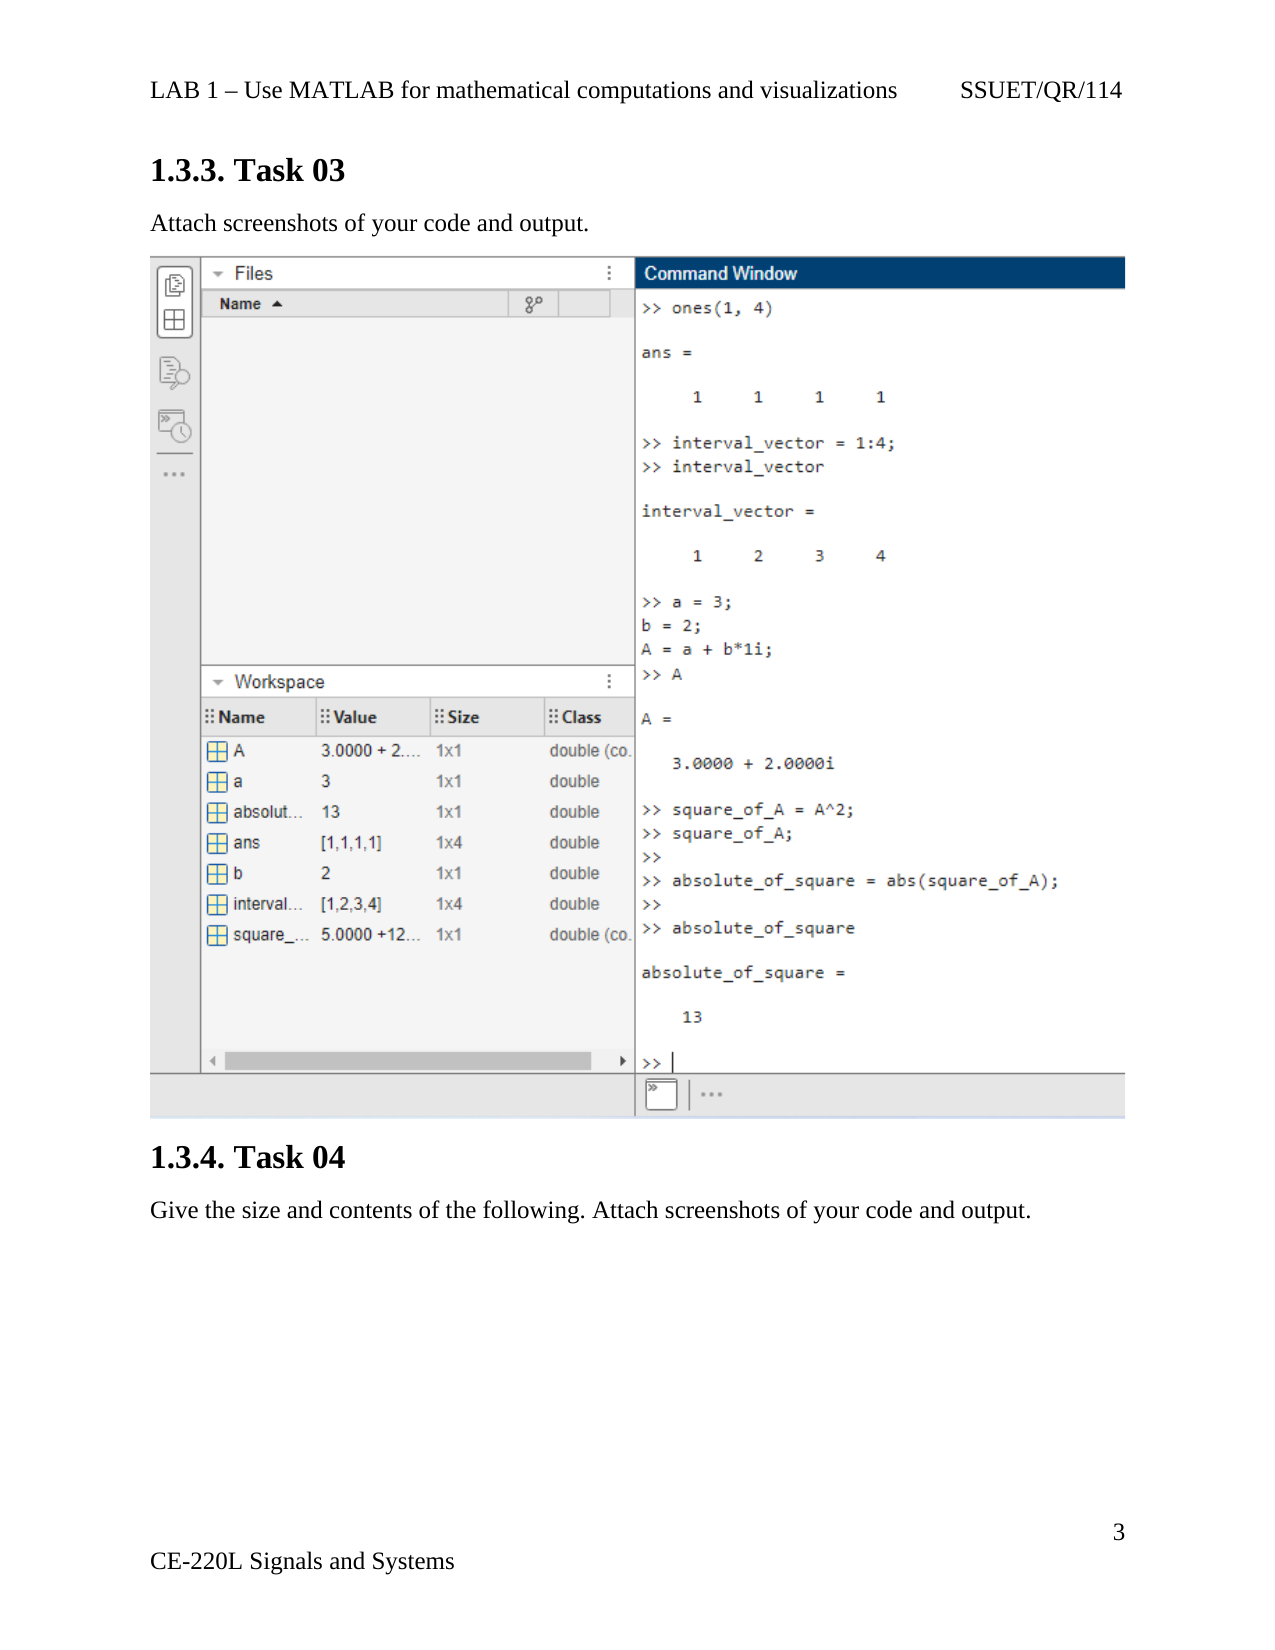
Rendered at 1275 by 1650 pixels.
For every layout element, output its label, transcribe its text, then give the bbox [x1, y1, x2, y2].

text 1.3.4. Task 04 [150, 1137, 1125, 1175]
text Attach screenshots of your code and output. [150, 208, 1125, 237]
picture [150, 255, 1125, 1119]
text Give the size and contents of the following. Attach screenshots of your code and output. [150, 1195, 1125, 1224]
text 1.3.3. Task 03 [150, 150, 1125, 188]
